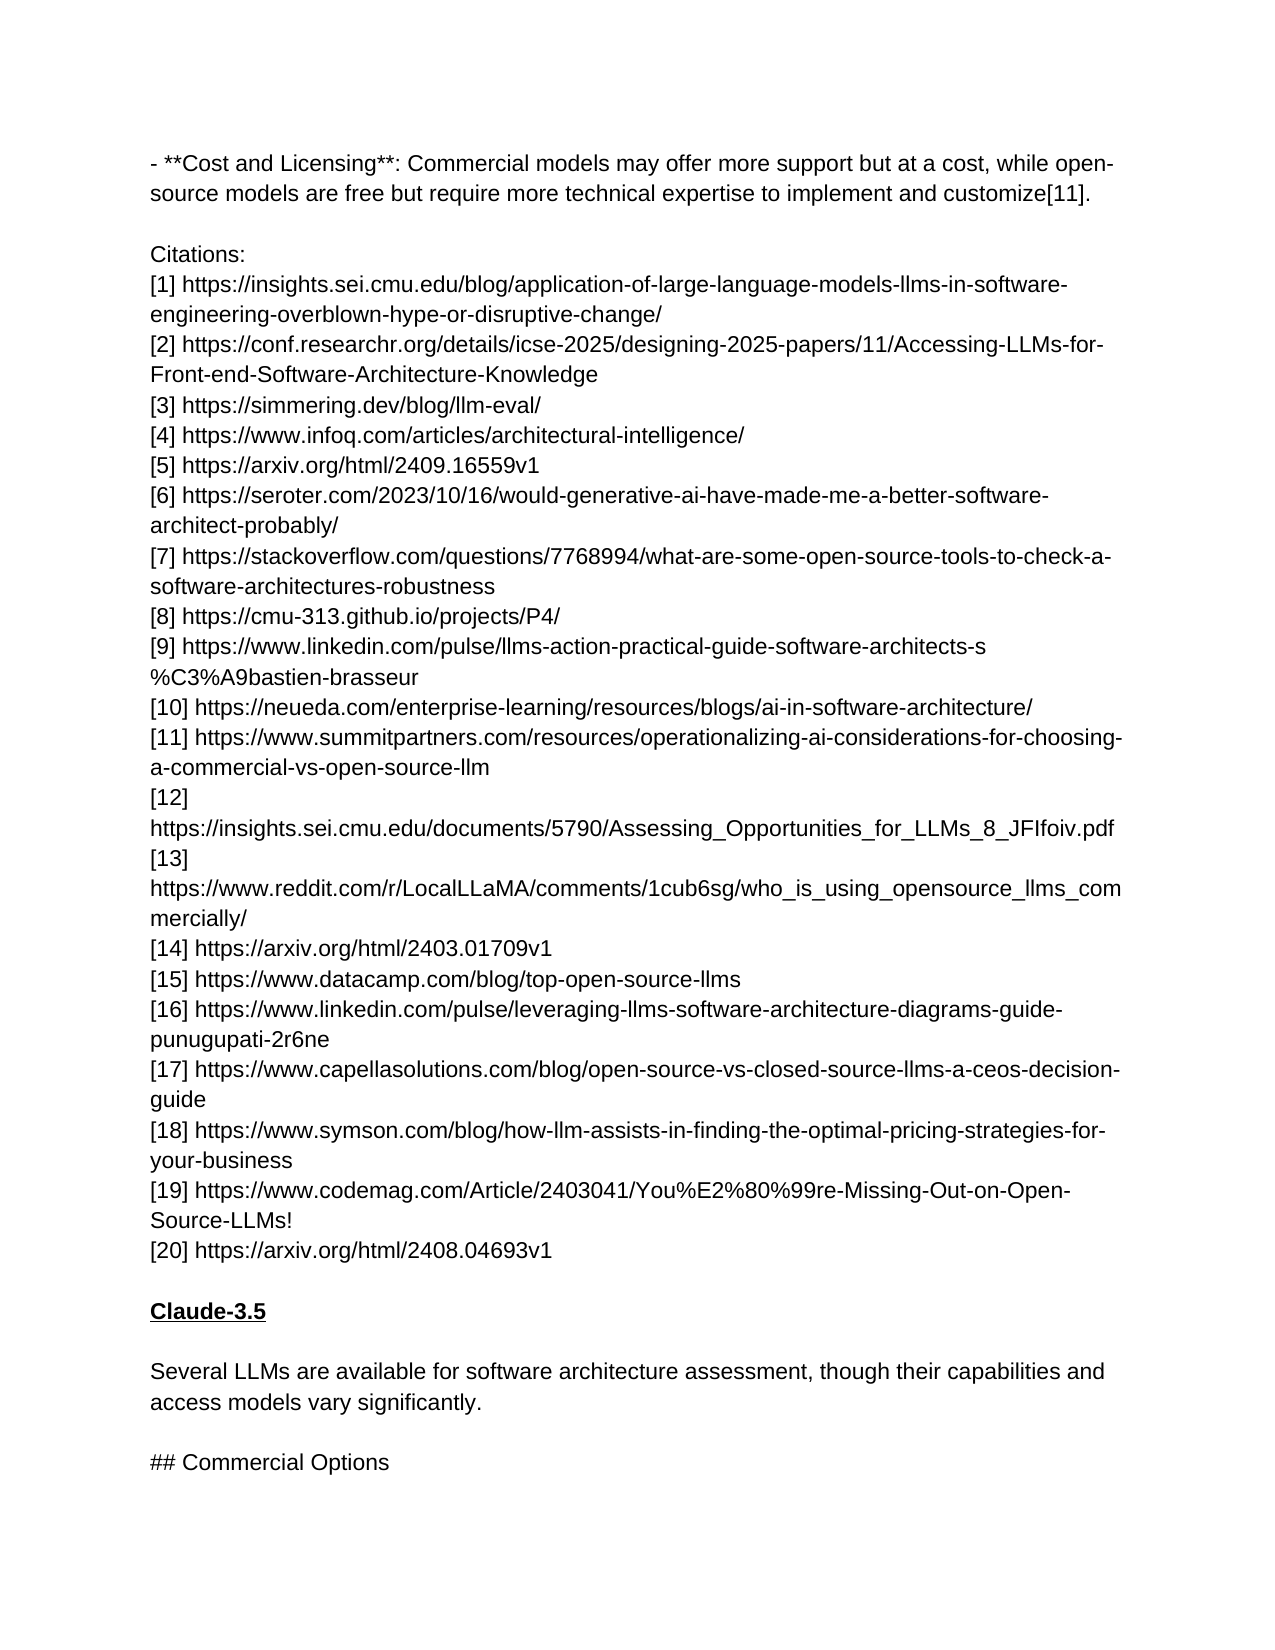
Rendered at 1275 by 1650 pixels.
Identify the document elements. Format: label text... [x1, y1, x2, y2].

text Claude-3.5 [150, 1298, 1125, 1324]
text [14] https://arxiv.org/html/2403.01709v1 [150, 935, 1125, 962]
text - **Cost and Licensing**: Commercial models may offer more support but at a cost, while open-source models are free but require more technical expertise to implement and customize[11]. [150, 150, 1125, 207]
text [18] https://www.symson.com/blog/how-llm-assists-in-finding-the-optimal-pricing-strategies-for-your-business [150, 1117, 1125, 1173]
text [3] https://simmering.dev/blog/llm-eval/ [150, 392, 1125, 418]
text [7] https://stackoverflow.com/questions/7768994/what-are-some-open-source-tools-to-check-a-software-architectures-robustness [150, 543, 1125, 599]
text [6] https://seroter.com/2023/10/16/would-generative-ai-have-made-me-a-better-software-architect-probably/ [150, 482, 1125, 539]
text [13] https://www.reddit.com/r/LocalLLaMA/comments/1cub6sg/who_is_using_opensource_llms_commercially/ [150, 845, 1125, 932]
text [20] https://arxiv.org/html/2408.04693v1 [150, 1237, 1125, 1264]
text Citations: [150, 241, 1125, 267]
text ## Commercial Options [150, 1449, 1125, 1475]
text [8] https://cmu-313.github.io/projects/P4/ [150, 603, 1125, 629]
text [12] https://insights.sei.cmu.edu/documents/5790/Assessing_Opportunities_for_LLMs_8_JFIfoiv.pdf [150, 784, 1125, 841]
text [9] https://www.linkedin.com/pulse/llms-action-practical-guide-software-architects-s%C3%A9bastien-brasseur [150, 633, 1125, 690]
text [5] https://arxiv.org/html/2409.16559v1 [150, 452, 1125, 478]
text Several LLMs are available for software architecture assessment, though their capabilities and access models vary significantly. [150, 1358, 1125, 1415]
text [11] https://www.summitpartners.com/resources/operationalizing-ai-considerations-for-choosing-a-commercial-vs-open-source-llm [150, 724, 1125, 781]
text [19] https://www.codemag.com/Article/2403041/You%E2%80%99re-Missing-Out-on-Open-Source-LLMs! [150, 1177, 1125, 1234]
text [15] https://www.datacamp.com/blog/top-open-source-llms [150, 966, 1125, 992]
text [10] https://neueda.com/enterprise-learning/resources/blogs/ai-in-software-architecture/ [150, 694, 1125, 720]
text [1] https://insights.sei.cmu.edu/blog/application-of-large-language-models-llms-in-software-engineering-overblown-hype-or-disruptive-change/ [150, 271, 1125, 327]
text [2] https://conf.researchr.org/details/icse-2025/designing-2025-papers/11/Accessing-LLMs-for-Front-end-Software-Architecture-Knowledge [150, 331, 1125, 388]
text [4] https://www.infoq.com/articles/architectural-intelligence/ [150, 422, 1125, 448]
text [16] https://www.linkedin.com/pulse/leveraging-llms-software-architecture-diagrams-guide-punugupati-2r6ne [150, 996, 1125, 1052]
text [17] https://www.capellasolutions.com/blog/open-source-vs-closed-source-llms-a-ceos-decision-guide [150, 1056, 1125, 1113]
